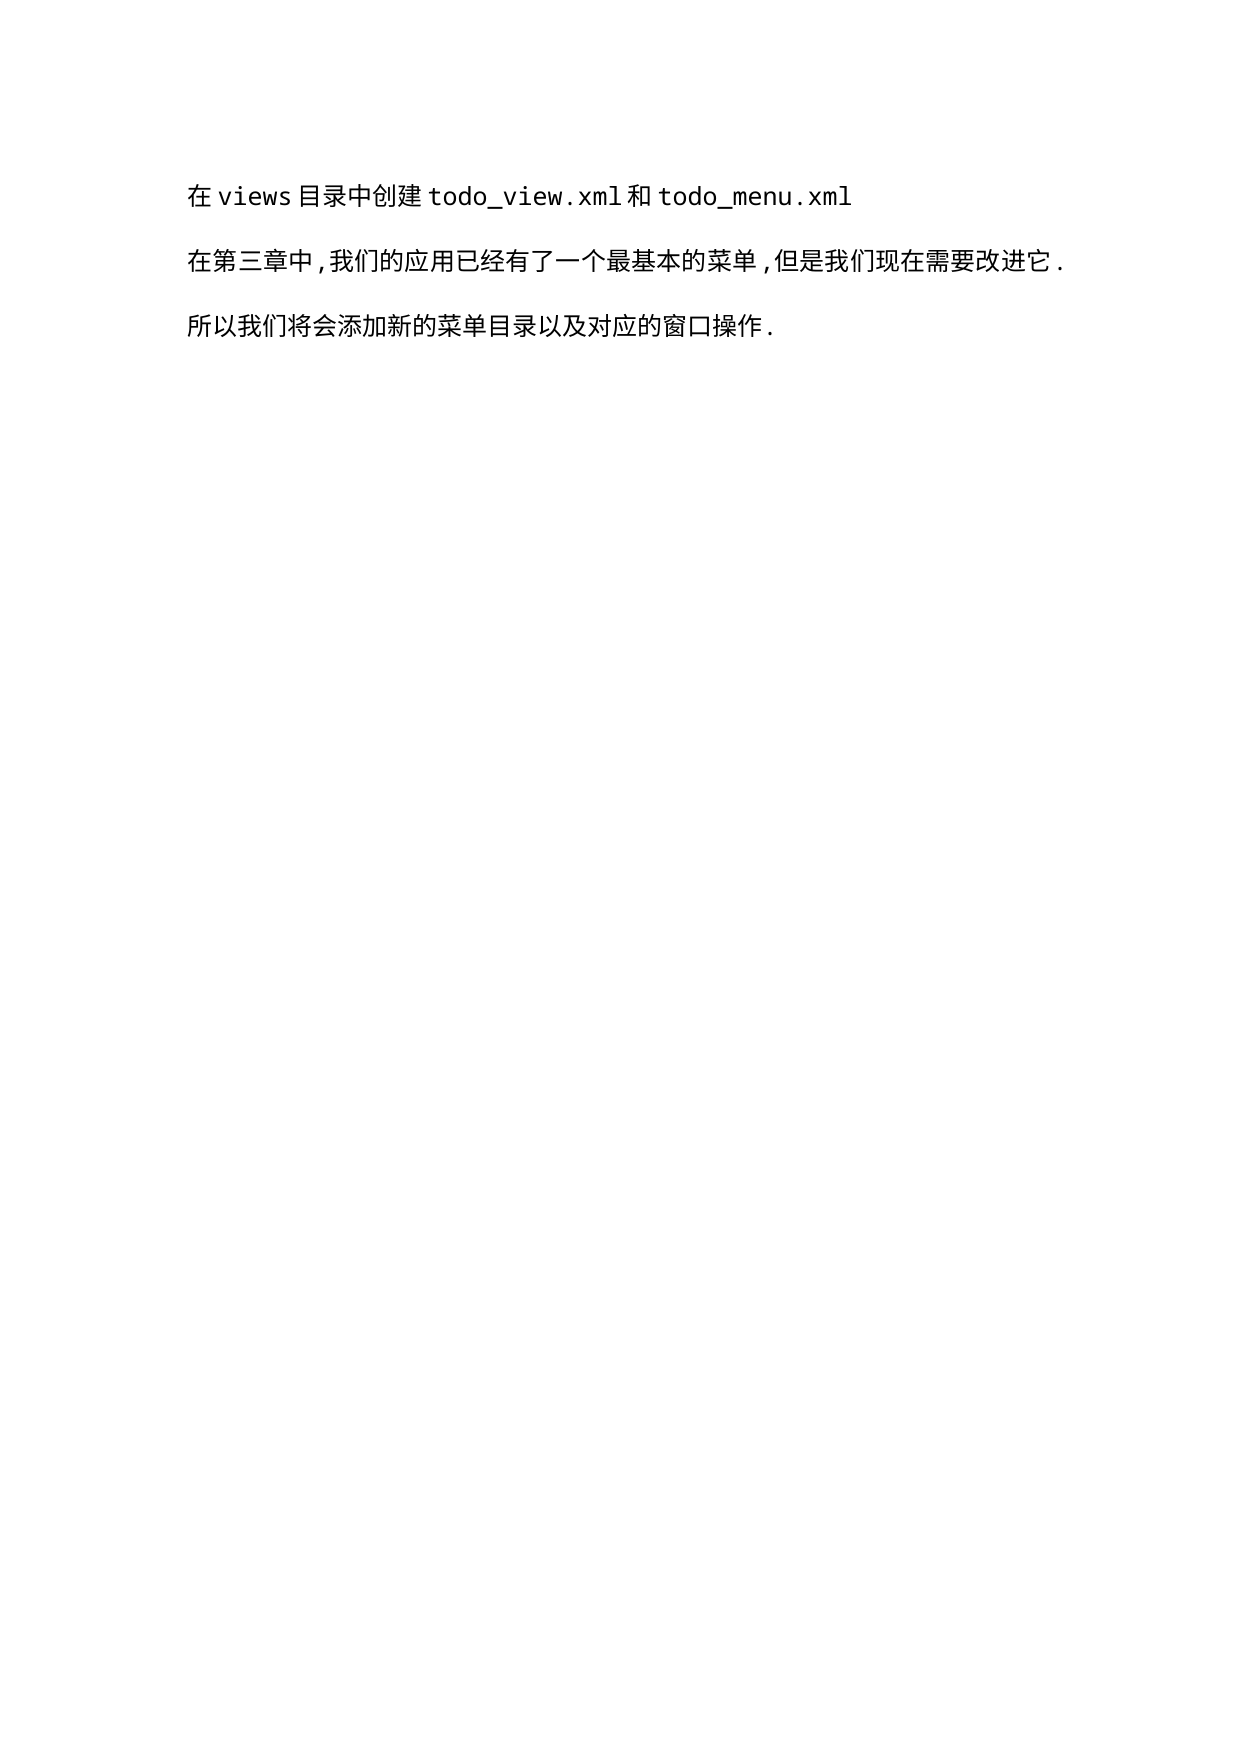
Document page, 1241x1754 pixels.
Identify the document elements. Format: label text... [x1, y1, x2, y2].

text 在views目录中创建todo_view.xml和todo_menu.xml [187, 162, 1053, 227]
text 在第三章中,我们的应用已经有了一个最基本的菜单,但是我们现在需要改进它.所以我们将会添加新的菜单目录以及对应的窗口操作. [187, 227, 1053, 357]
